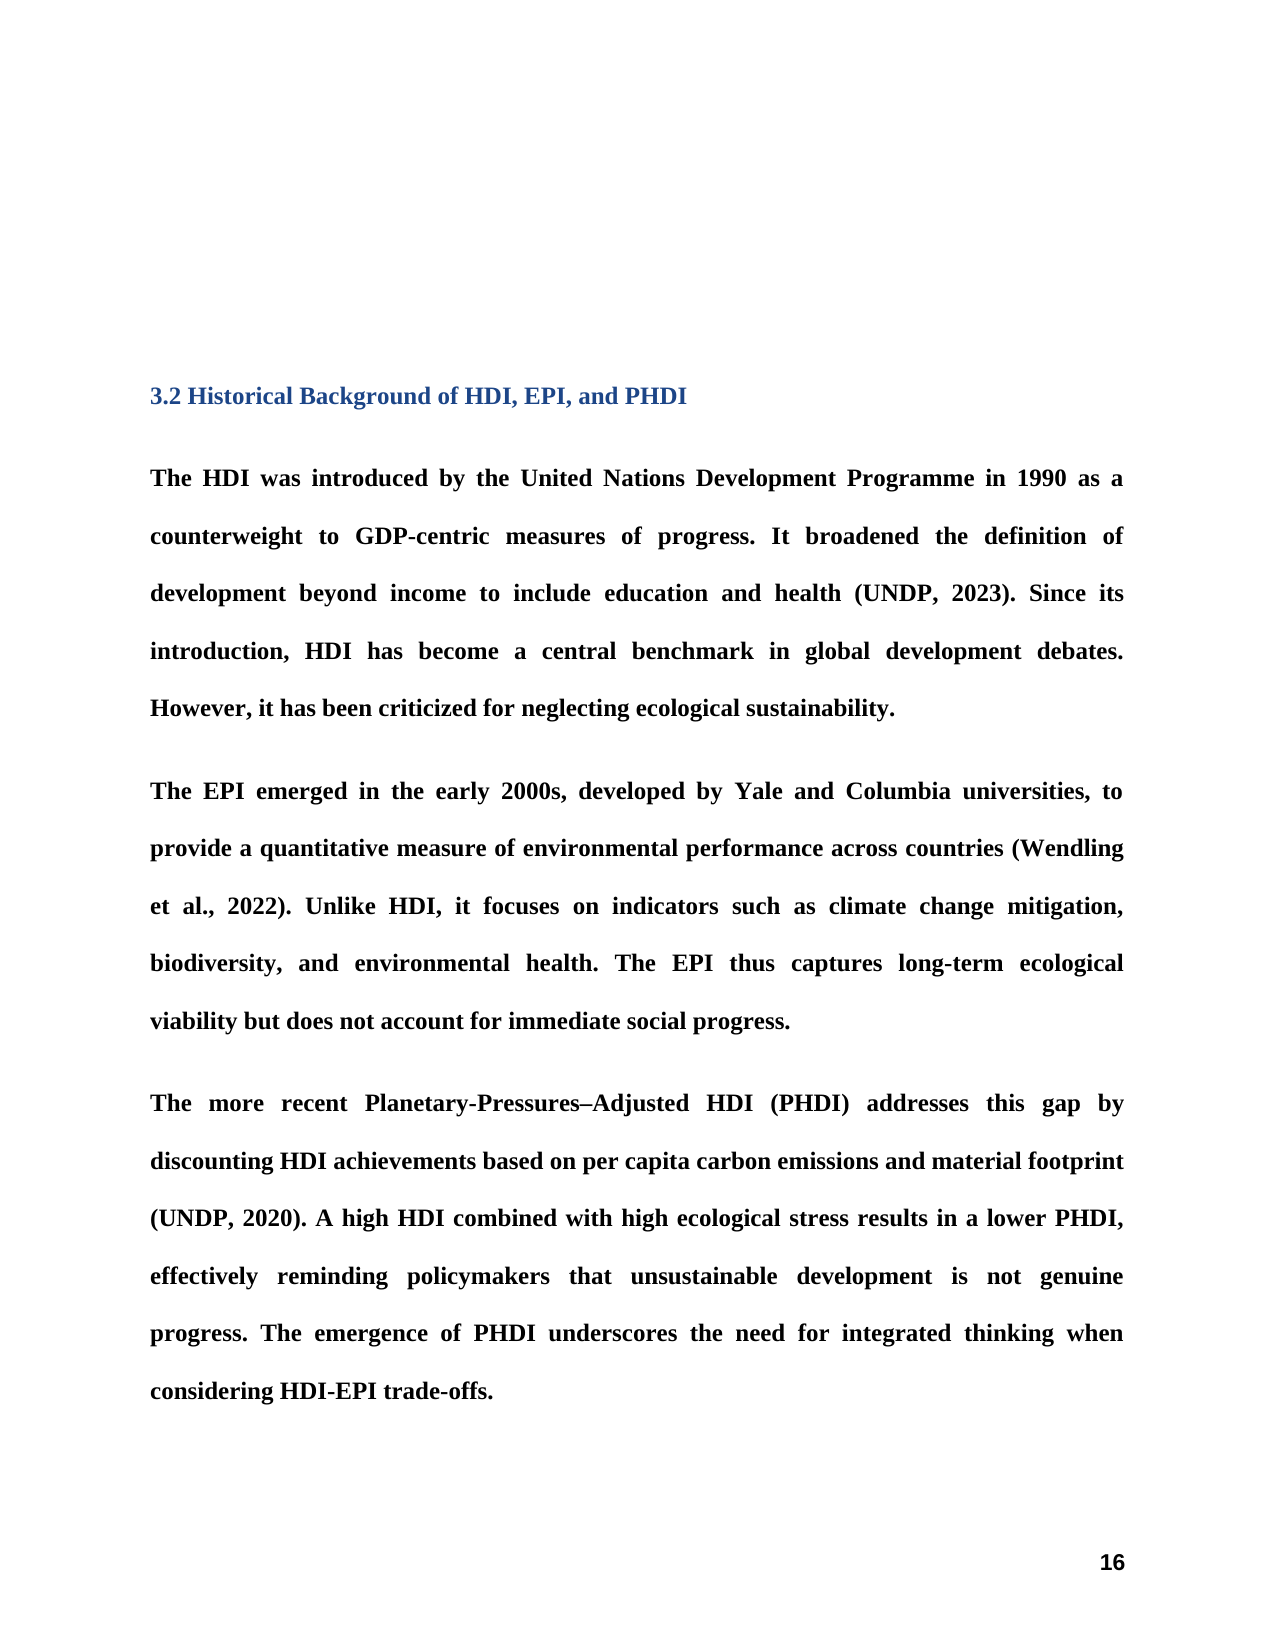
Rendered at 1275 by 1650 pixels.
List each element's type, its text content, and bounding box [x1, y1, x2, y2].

text The EPI emerged in the early 2000s, developed by Yale and Columbia universities, to provide a quantitative measure of environmental performance across countries (Wendling et al., 2022). Unlike HDI, it focuses on indicators such as climate change mitigation, biodiversity, and environmental health. The EPI thus captures long-term ecological viability but does not account for immediate social progress. [150, 776, 1125, 1034]
text The HDI was introduced by the United Nations Development Programme in 1990 as a counterweight to GDP-centric measures of progress. It broadened the definition of development beyond income to include education and health (UNDP, 2023). Since its introduction, HDI has become a central benchmark in global development debates. However, it has been criticized for neglecting ecological sustainability. [150, 463, 1125, 722]
text 3.2 Historical Background of HDI, EPI, and PHDI [150, 381, 1125, 409]
text The more recent Planetary-Pressures–Adjusted HDI (PHDI) addresses this gap by discounting HDI achievements based on per capita carbon emissions and material footprint (UNDP, 2020). A high HDI combined with high ecological stress results in a lower PHDI, effectively reminding policymakers that unsustainable development is not genuine progress. The emergence of PHDI underscores the need for integrated thinking when considering HDI-EPI trade-offs. [150, 1088, 1125, 1404]
